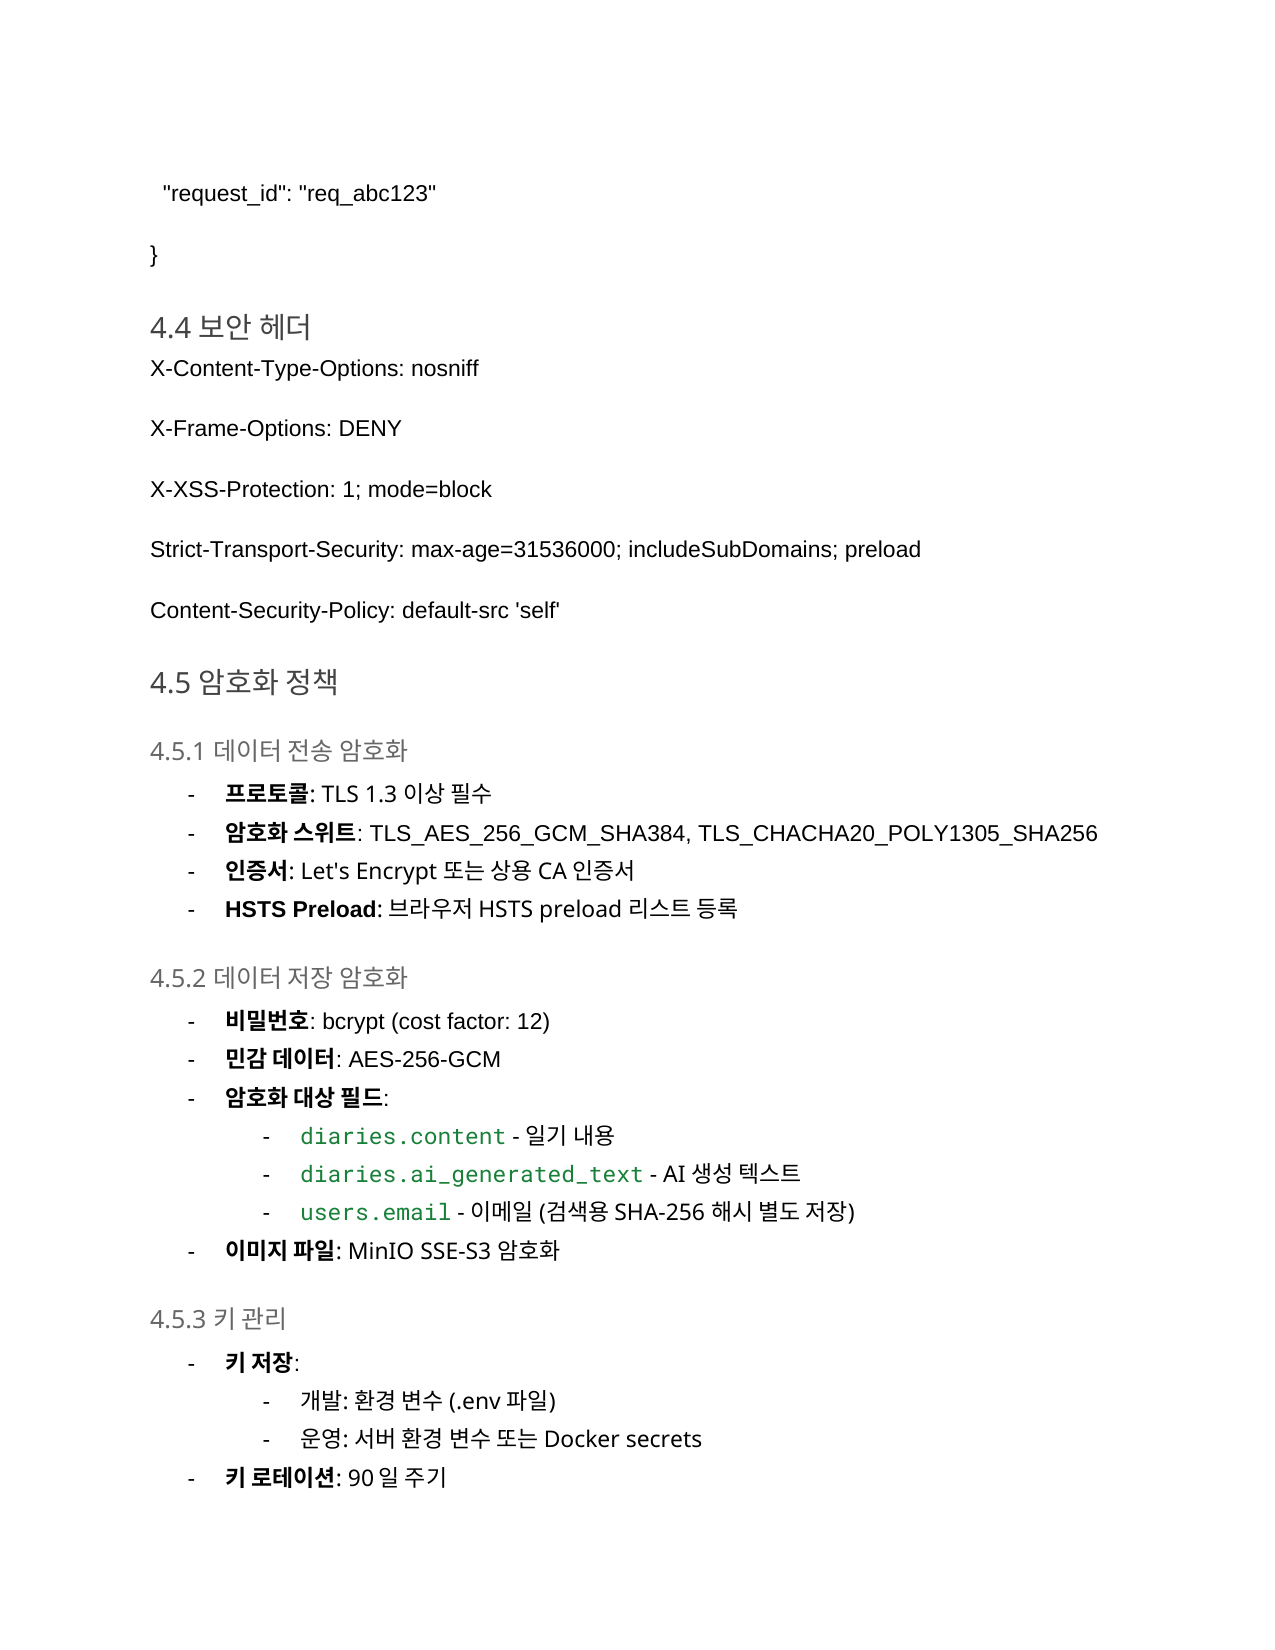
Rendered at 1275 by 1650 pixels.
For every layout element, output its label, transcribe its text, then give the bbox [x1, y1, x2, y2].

subtitle 4.5.1 데이터 전송 암호화 [150, 732, 1125, 768]
list 이미지 파일: MinIO SSE-S3 암호화 [187, 1232, 1125, 1266]
list 키 로테이션: 90일 주기 [187, 1459, 1125, 1493]
list diaries.content - 일기 내용 [262, 1117, 1125, 1151]
list 키 저장: [187, 1344, 1125, 1378]
list 암호화 대상 필드: [187, 1079, 1125, 1113]
list 개발: 환경 변수 (.env 파일) [262, 1383, 1125, 1416]
text Content-Security-Policy: default-src 'self' [150, 597, 1125, 623]
list 민감 데이터: AES-256-GCM [187, 1041, 1125, 1074]
subtitle 4.5.2 데이터 저장 암호화 [150, 958, 1125, 995]
list 비밀번호: bcrypt (cost factor: 12) [187, 1003, 1125, 1036]
text X-Content-Type-Options: nosniff [150, 355, 1125, 381]
list 인증서: Let's Encrypt 또는 상용 CA 인증서 [187, 853, 1125, 886]
text X-Frame-Options: DENY [150, 415, 1125, 442]
text } [150, 241, 1125, 267]
subtitle 4.4 보안 헤더 [150, 304, 1125, 347]
subtitle 4.5.3 키 관리 [150, 1300, 1125, 1336]
list HSTS Preload: 브라우저 HSTS preload 리스트 등록 [187, 891, 1125, 924]
subtitle 4.5 암호화 정책 [150, 660, 1125, 702]
list 프로토콜: TLS 1.3 이상 필수 [187, 776, 1125, 809]
list diaries.ai_generated_text - AI 생성 텍스트 [262, 1156, 1125, 1189]
list 운영: 서버 환경 변수 또는 Docker secrets [262, 1421, 1125, 1454]
list 암호화 스위트: TLS_AES_256_GCM_SHA384, TLS_CHACHA20_POLY1305_SHA256 [187, 814, 1125, 848]
text X-XSS-Protection: 1; mode=block [150, 476, 1125, 502]
text Strict-Transport-Security: max-age=31536000; includeSubDomains; preload [150, 536, 1125, 562]
text "request_id": "req_abc123" [150, 180, 1125, 207]
list users.email - 이메일 (검색용 SHA-256 해시 별도 저장) [262, 1194, 1125, 1227]
